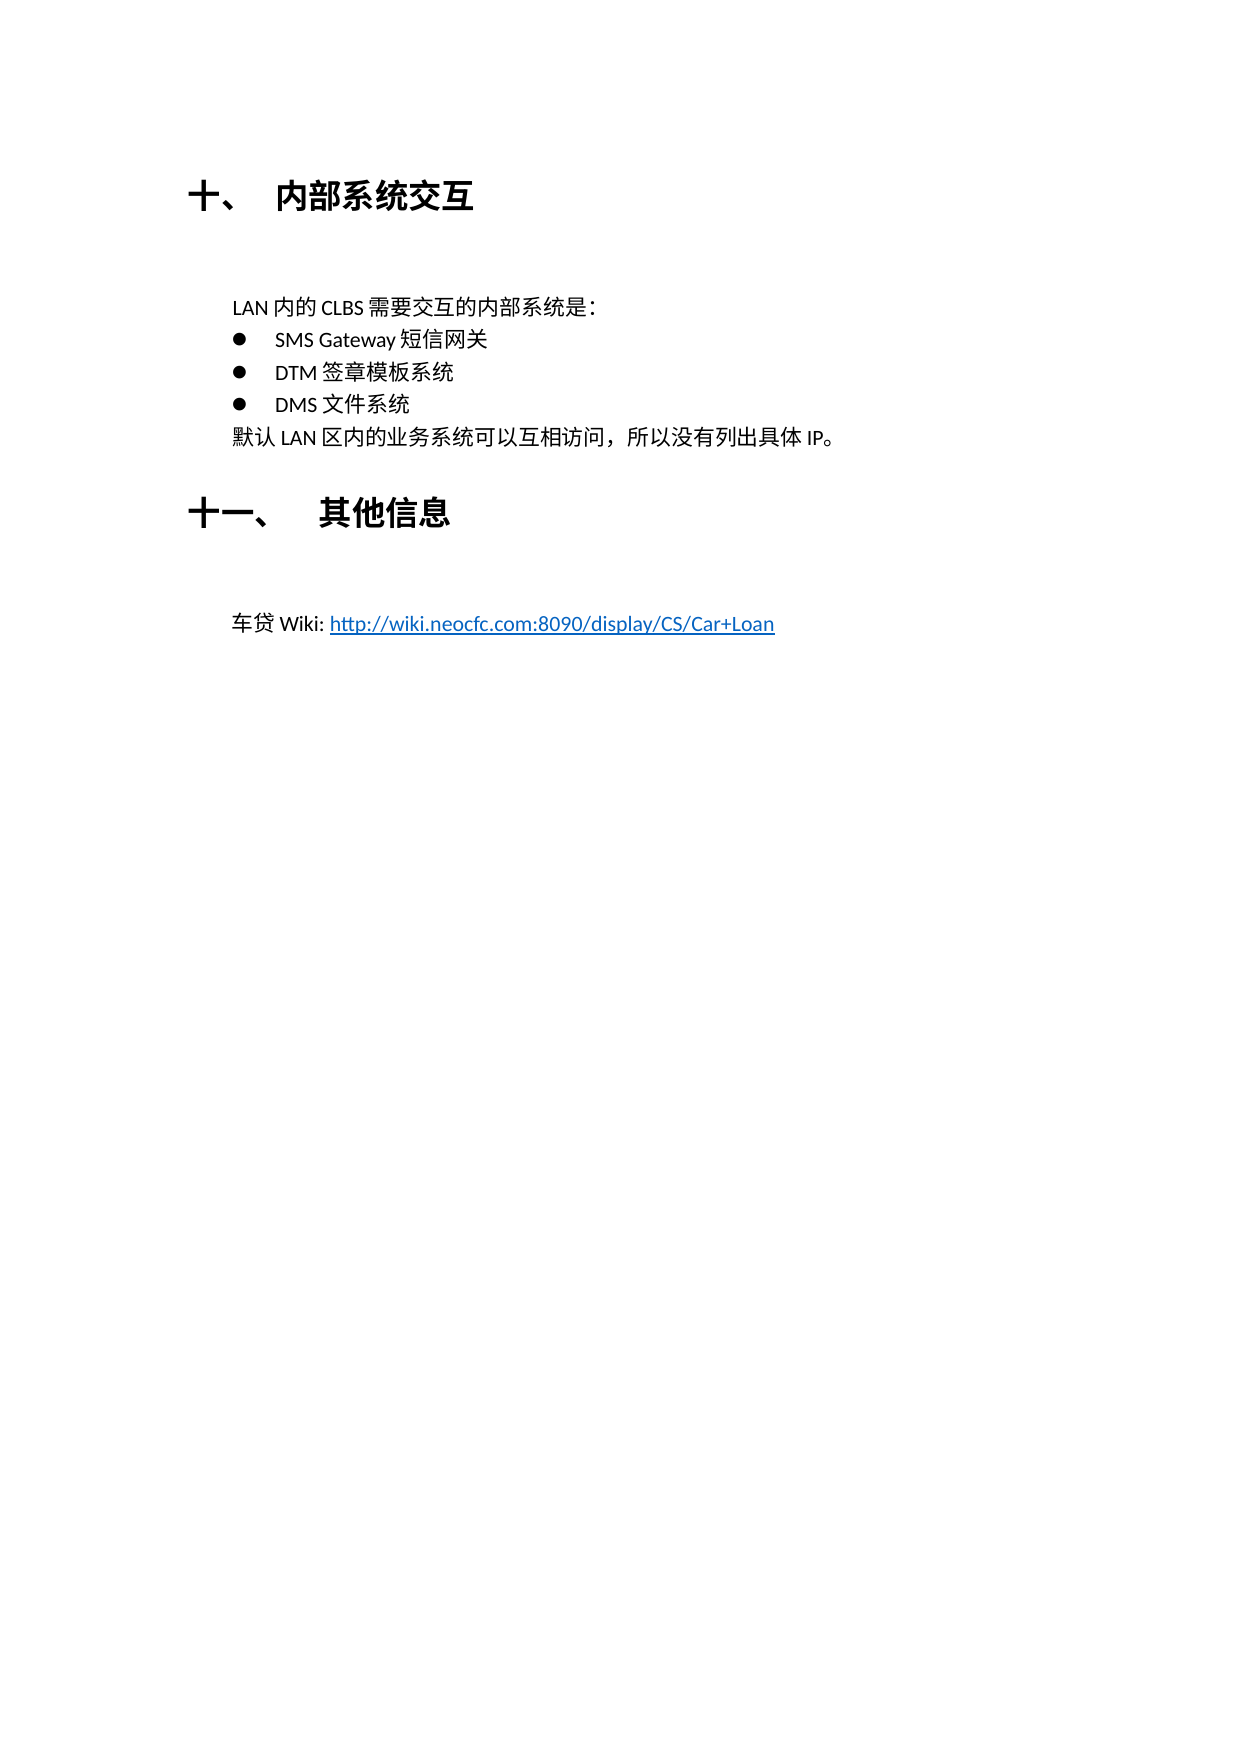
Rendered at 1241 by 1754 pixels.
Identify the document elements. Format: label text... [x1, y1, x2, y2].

list DMS 文件系统 [231, 387, 1053, 419]
list 车贷Wiki: http://wiki.neocfc.com:8090/display/CS/Car+Loan [231, 606, 1053, 638]
list 默认LAN区内的业务系统可以互相访问，所以没有列出具体IP。 [232, 419, 1053, 452]
list DTM 签章模板系统 [231, 354, 1053, 387]
subtitle 其他信息 [187, 479, 1053, 544]
list LAN内的CLBS需要交互的内部系统是： [232, 289, 1053, 322]
list SMS Gateway短信网关 [231, 322, 1053, 354]
subtitle 内部系统交互 [187, 162, 1053, 227]
